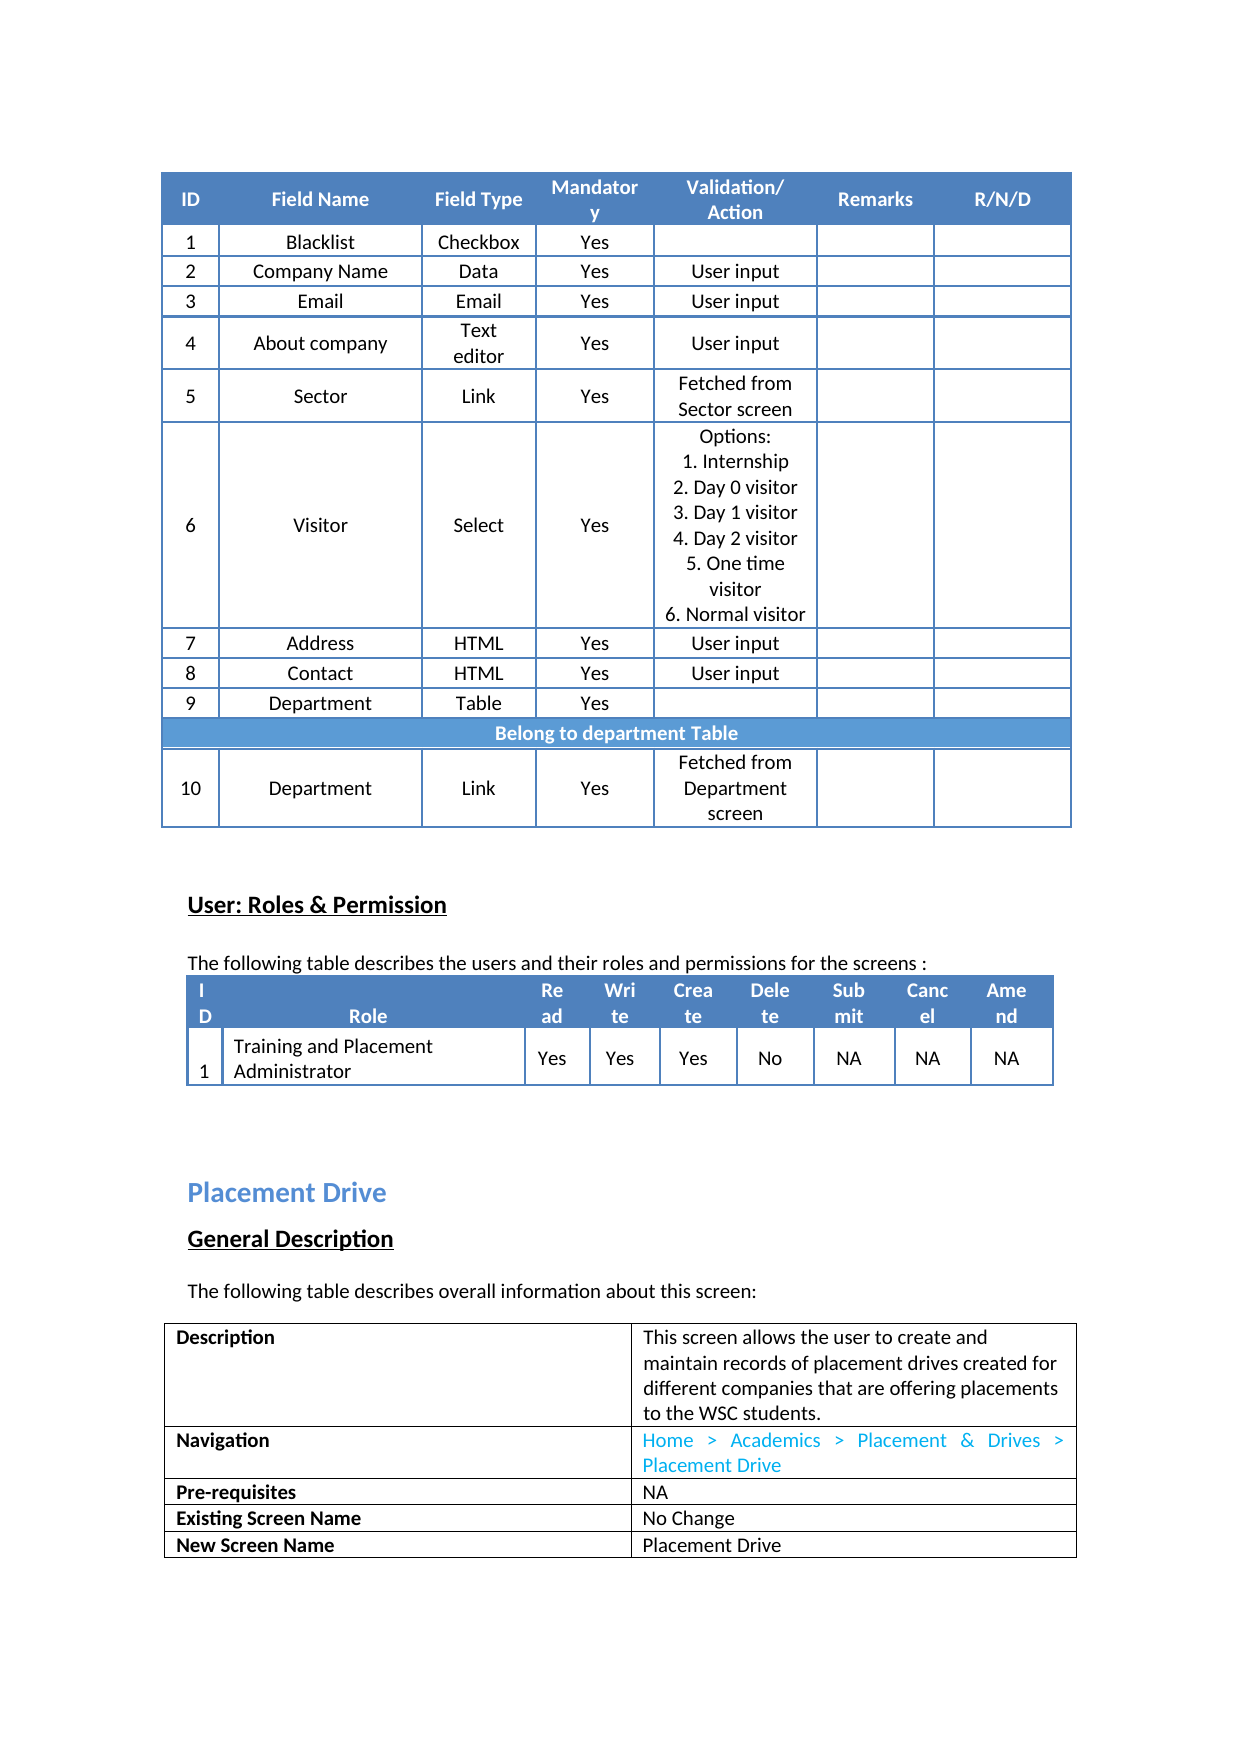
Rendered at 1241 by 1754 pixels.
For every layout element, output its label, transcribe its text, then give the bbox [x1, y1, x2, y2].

table_cell Yes [537, 230, 653, 255]
table_header R/N/D [935, 174, 1070, 225]
table_cell 6 [163, 423, 218, 627]
table_cell About company [220, 318, 421, 368]
table_cell Yes [537, 750, 653, 826]
table_cell Yes [537, 257, 653, 285]
table_header Field Name [220, 174, 421, 225]
table_header Amend [972, 978, 1052, 1028]
table_cell User input [655, 318, 816, 368]
table_cell [818, 659, 933, 687]
table_cell 10 [163, 750, 218, 826]
table_cell 3 [163, 287, 218, 315]
table_cell NA [972, 1033, 1052, 1084]
table_cell [935, 423, 1070, 627]
table_cell [655, 230, 816, 255]
table_cell Sector [220, 370, 421, 421]
table_cell Training and Placement Administrator [224, 1033, 524, 1084]
table_cell 1 [189, 1033, 221, 1084]
table_cell [935, 370, 1070, 421]
table_cell 4 [163, 318, 218, 368]
table_cell [818, 318, 933, 368]
table_header Write [591, 978, 659, 1028]
table_header This screen allows the user to create and maintain records of placement drives created for different companies that are offering placements to the WSC students. [632, 1324, 1076, 1426]
table_cell [818, 370, 933, 421]
list The following table describes the users and their roles and permissions for the screens : [187, 950, 1053, 975]
table_cell Pre-requisites [165, 1479, 631, 1504]
table_cell 9 [163, 689, 218, 717]
table_cell Company Name [220, 257, 421, 285]
table_cell Yes [537, 287, 653, 315]
table_cell Yes [537, 689, 653, 717]
table_cell Belong to department Table [163, 719, 1070, 747]
table_header Cancel [896, 978, 970, 1028]
table_cell Navigation [165, 1427, 631, 1478]
table_cell Address [220, 629, 421, 657]
table_cell User input [655, 659, 816, 687]
table_cell [818, 230, 933, 255]
table_cell Email [220, 287, 421, 315]
table_header Create [661, 978, 736, 1028]
table_cell [935, 659, 1070, 687]
table_cell Blacklist [220, 230, 421, 255]
table_header Delete [738, 978, 813, 1028]
table_cell [935, 287, 1070, 315]
table_cell [935, 257, 1070, 285]
table_cell Contact [220, 659, 421, 687]
table_cell User input [655, 257, 816, 285]
table_cell [818, 629, 933, 657]
list General Description [187, 1223, 1053, 1253]
table_cell 7 [163, 629, 218, 657]
table_cell NA [632, 1479, 1076, 1504]
table_cell Yes [661, 1033, 736, 1084]
table_cell 8 [163, 659, 218, 687]
table_cell Yes [537, 370, 653, 421]
table_header Mandatory [537, 174, 653, 225]
table_cell Home > Academics > Placement & Drives > Placement Drive [632, 1427, 1076, 1478]
table_cell Link [423, 370, 535, 421]
table_header Read [526, 978, 589, 1028]
table_header Field Type [423, 174, 535, 225]
table_cell Text editor [423, 318, 535, 368]
table_cell User input [655, 629, 816, 657]
table_cell Link [423, 750, 535, 826]
table_cell Yes [591, 1033, 659, 1084]
table_cell Data [423, 257, 535, 285]
table_cell Visitor [220, 423, 421, 627]
table_cell 1 [163, 230, 218, 255]
table_cell [935, 230, 1070, 255]
table_cell [818, 287, 933, 315]
table_header ID [163, 174, 218, 225]
table_cell [818, 257, 933, 285]
table_cell Select [423, 423, 535, 627]
table_cell Yes [537, 659, 653, 687]
table_header Remarks [818, 174, 933, 225]
table_cell Fetched from Sector screen [655, 370, 816, 421]
text The following table describes overall information about this screen: [187, 1279, 1053, 1304]
table_cell Yes [526, 1033, 589, 1084]
table_cell NA [815, 1033, 894, 1084]
table_header ID [189, 978, 221, 1028]
table_cell [818, 423, 933, 627]
table_cell [935, 689, 1070, 717]
table_cell NA [896, 1033, 970, 1084]
table_cell HTML [423, 629, 535, 657]
table_cell [935, 318, 1070, 368]
table_cell Department [220, 750, 421, 826]
table_cell [655, 689, 816, 717]
table_cell No [738, 1033, 813, 1084]
table_header Description [165, 1324, 631, 1426]
table_cell 5 [163, 370, 218, 421]
table_cell Existing Screen Name [165, 1505, 631, 1531]
table_cell User input [655, 287, 816, 315]
table_header Submit [815, 978, 894, 1028]
table_cell Department [220, 689, 421, 717]
table_cell Fetched from Department screen [655, 750, 816, 826]
table_cell No Change [632, 1505, 1076, 1531]
table_cell New Screen Name [165, 1532, 631, 1557]
table_cell [818, 689, 933, 717]
table_cell [818, 750, 933, 826]
table_cell Yes [537, 318, 653, 368]
table_cell HTML [423, 659, 535, 687]
table_cell Yes [537, 629, 653, 657]
table_cell Email [423, 287, 535, 315]
table_cell [935, 629, 1070, 657]
list User: Roles & Permission [187, 889, 1053, 919]
table_cell [935, 750, 1070, 826]
table_cell Placement Drive [632, 1532, 1076, 1557]
table_cell Checkbox [423, 230, 535, 255]
table_cell Options: Internship Day 0 visitor Day 1 visitor Day 2 visitor One time visitor Normal visitor [655, 423, 816, 627]
table_cell Table [423, 689, 535, 717]
table_header Role [224, 978, 524, 1028]
subtitle Placement Drive [187, 1174, 1053, 1210]
table_cell 2 [163, 257, 218, 285]
table_cell Yes [537, 423, 653, 627]
table_header Validation/ Action [655, 174, 816, 225]
